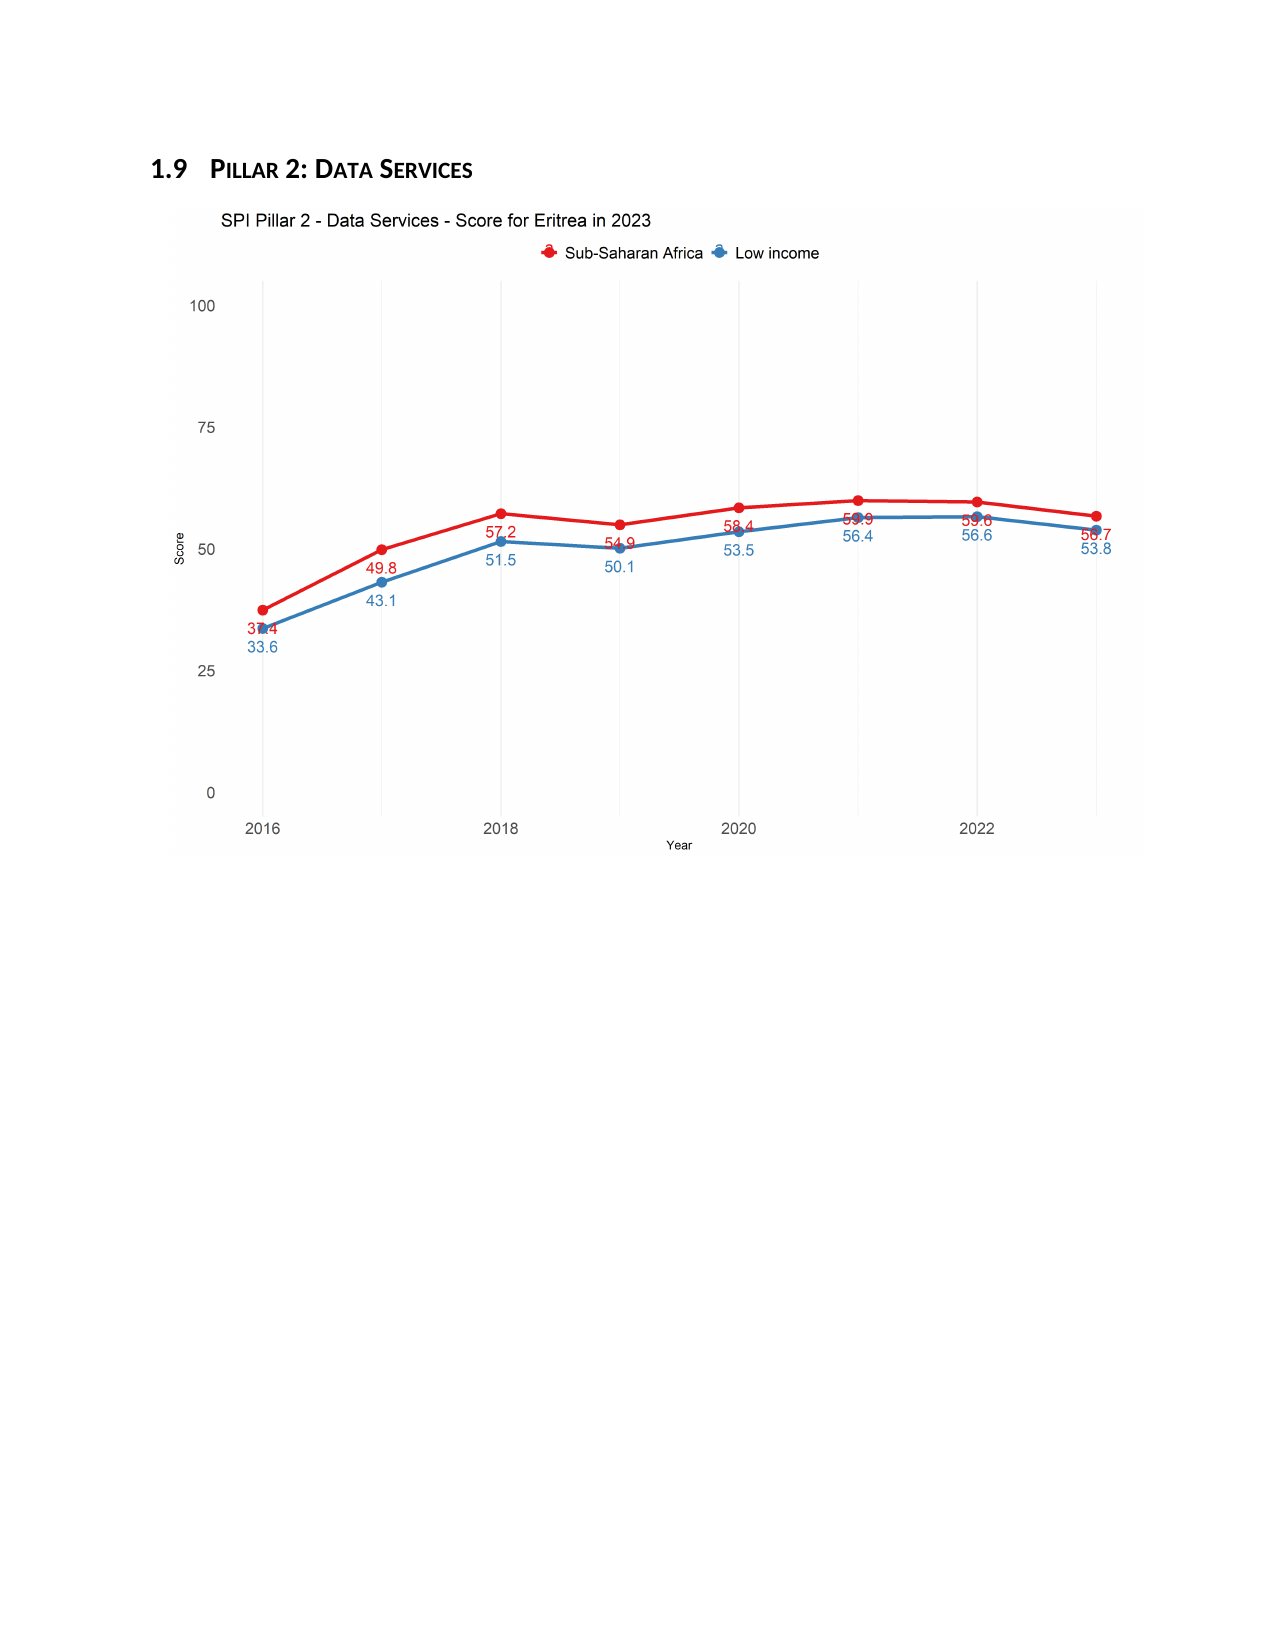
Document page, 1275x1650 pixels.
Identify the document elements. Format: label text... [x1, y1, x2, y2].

picture [168, 207, 1144, 858]
subtitle Pillar 2: Data Services [150, 150, 1125, 186]
